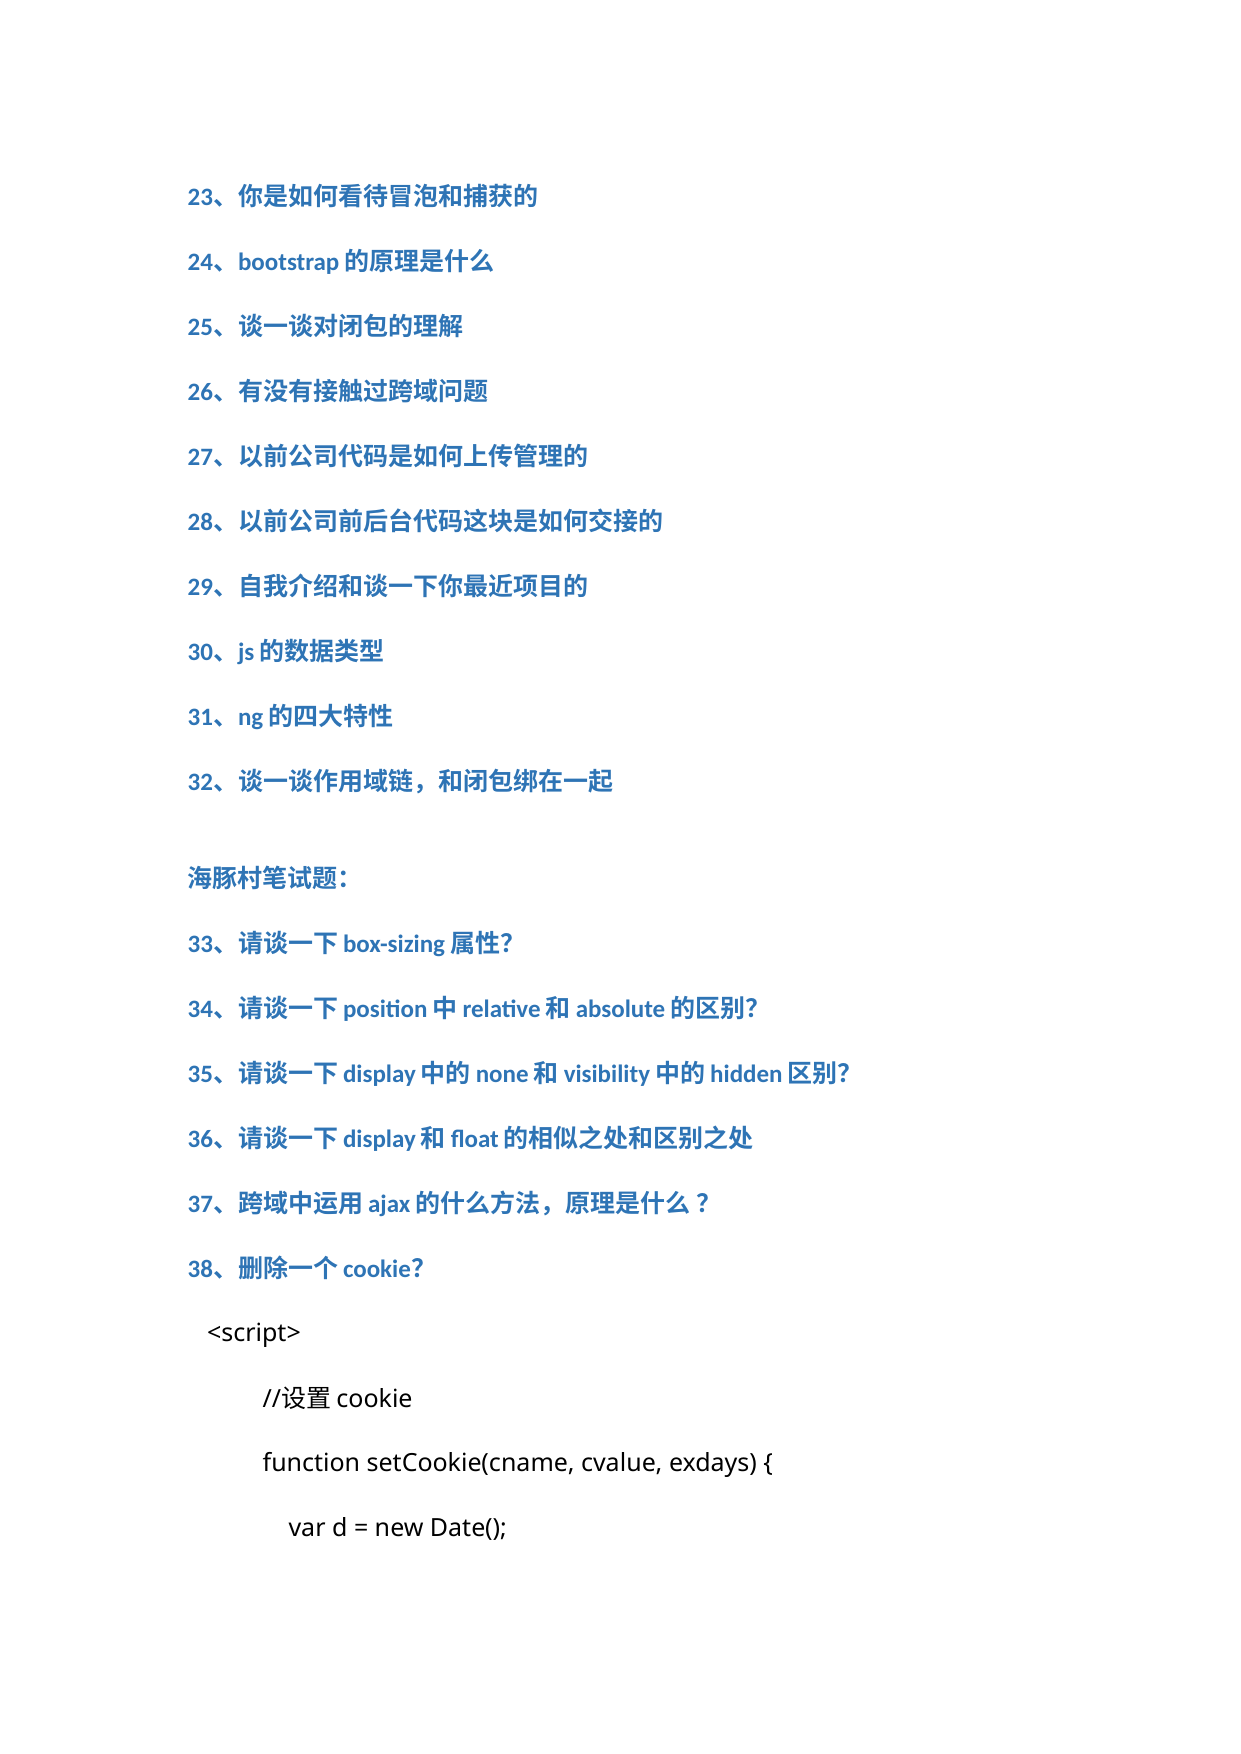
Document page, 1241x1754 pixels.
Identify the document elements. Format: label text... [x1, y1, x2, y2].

text 23、你是如何看待冒泡和捕获的 [187, 162, 1053, 227]
text var d = new Date(); [262, 1494, 1053, 1559]
text 34、请谈一下position中relative和absolute的区别？ [187, 974, 1053, 1039]
text <script> [187, 1299, 1053, 1364]
text 38、删除一个cookie？ [187, 1234, 1053, 1299]
text 32、谈一谈作用域链，和闭包绑在一起 [187, 747, 1053, 812]
text 26、有没有接触过跨域问题 [187, 357, 1053, 422]
text 31、ng的四大特性 [187, 682, 1053, 747]
text 30、js的数据类型 [187, 617, 1053, 682]
text 海豚村笔试题： [187, 844, 1053, 909]
text 29、自我介绍和谈一下你最近项目的 [187, 552, 1053, 617]
text 28、以前公司前后台代码这块是如何交接的 [187, 487, 1053, 552]
text 36、请谈一下display和float的相似之处和区别之处 [187, 1104, 1053, 1169]
text 27、以前公司代码是如何上传管理的 [187, 422, 1053, 487]
text function setCookie(cname, cvalue, exdays) { [262, 1429, 1053, 1494]
text 37、跨域中运用ajax的什么方法，原理是什么 ？ [187, 1169, 1053, 1234]
text 33、请谈一下box-sizing属性？ [187, 909, 1053, 974]
text 35、请谈一下display中的none和visibility中的hidden区别？ [187, 1039, 1053, 1104]
text 25、谈一谈对闭包的理解 [187, 292, 1053, 357]
text 24、bootstrap的原理是什么 [187, 227, 1053, 292]
text //设置cookie [262, 1364, 1053, 1429]
